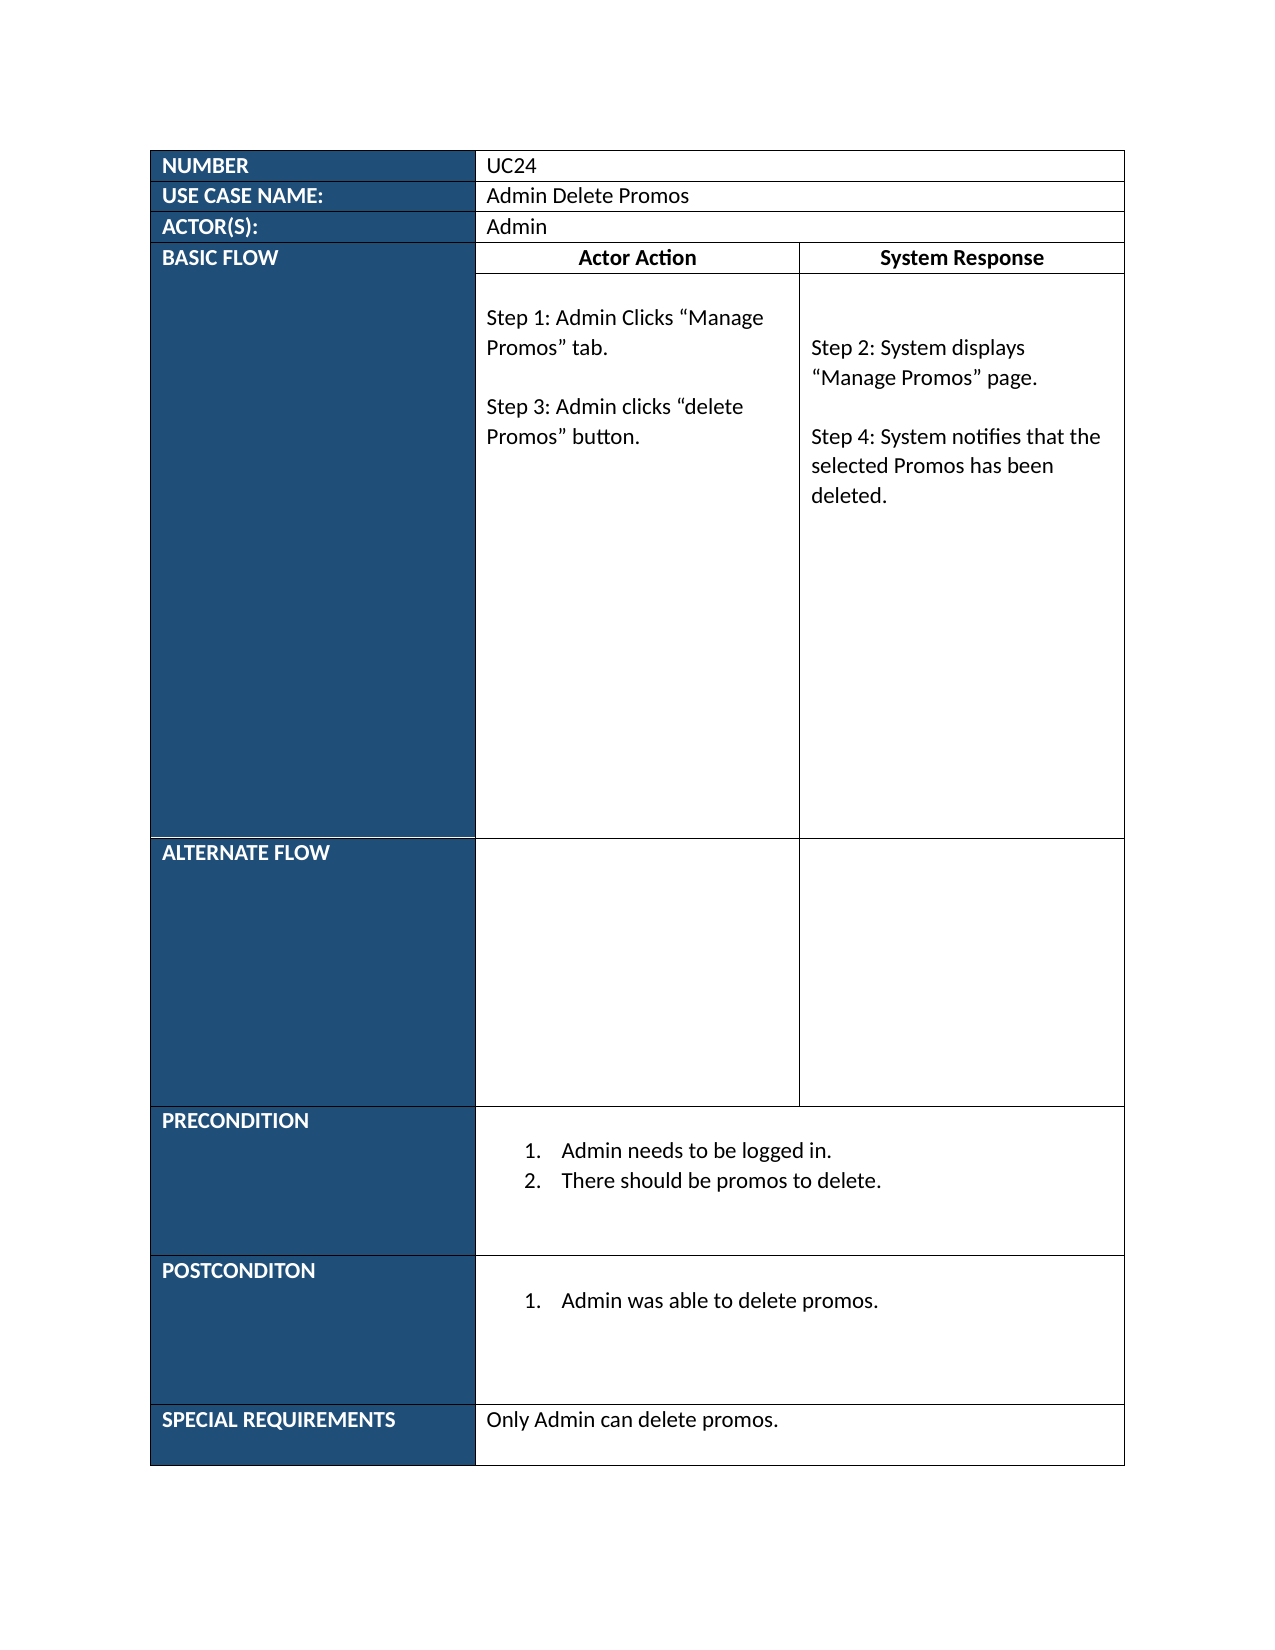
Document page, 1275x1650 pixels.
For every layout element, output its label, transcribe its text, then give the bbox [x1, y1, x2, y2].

table_cell [476, 839, 799, 1106]
table_cell Step 2: System displays “Manage Promos” page. Step 4: System notifies that the selected Promos has been deleted. [800, 274, 1124, 837]
table_cell PRECONDITION [151, 1107, 475, 1255]
table_cell ALTERNATE FLOW [151, 839, 475, 1106]
table_cell Step 1: Admin Clicks “Manage Promos” tab. Step 3: Admin clicks “delete Promos” button. [476, 274, 799, 837]
table_cell Admin needs to be logged in. There should be promos to delete. [476, 1107, 1124, 1255]
table_cell Admin [476, 212, 1124, 242]
table_cell USE CASE NAME: [151, 182, 475, 211]
table_cell System Response [800, 243, 1124, 272]
table_cell Admin was able to delete promos. [476, 1256, 1124, 1404]
table_cell POSTCONDITON [151, 1256, 475, 1404]
table_cell Only Admin can delete promos. [476, 1405, 1124, 1465]
table_cell Admin Delete Promos [476, 182, 1124, 211]
table_cell [800, 839, 1124, 1106]
table_cell SPECIAL REQUIREMENTS [151, 1405, 475, 1465]
table_cell BASIC FLOW [151, 243, 475, 837]
table_header NUMBER [151, 151, 475, 181]
table_cell Actor Action [476, 243, 799, 272]
table_header UC24 [476, 151, 1124, 181]
table_cell ACTOR(S): [151, 212, 475, 242]
